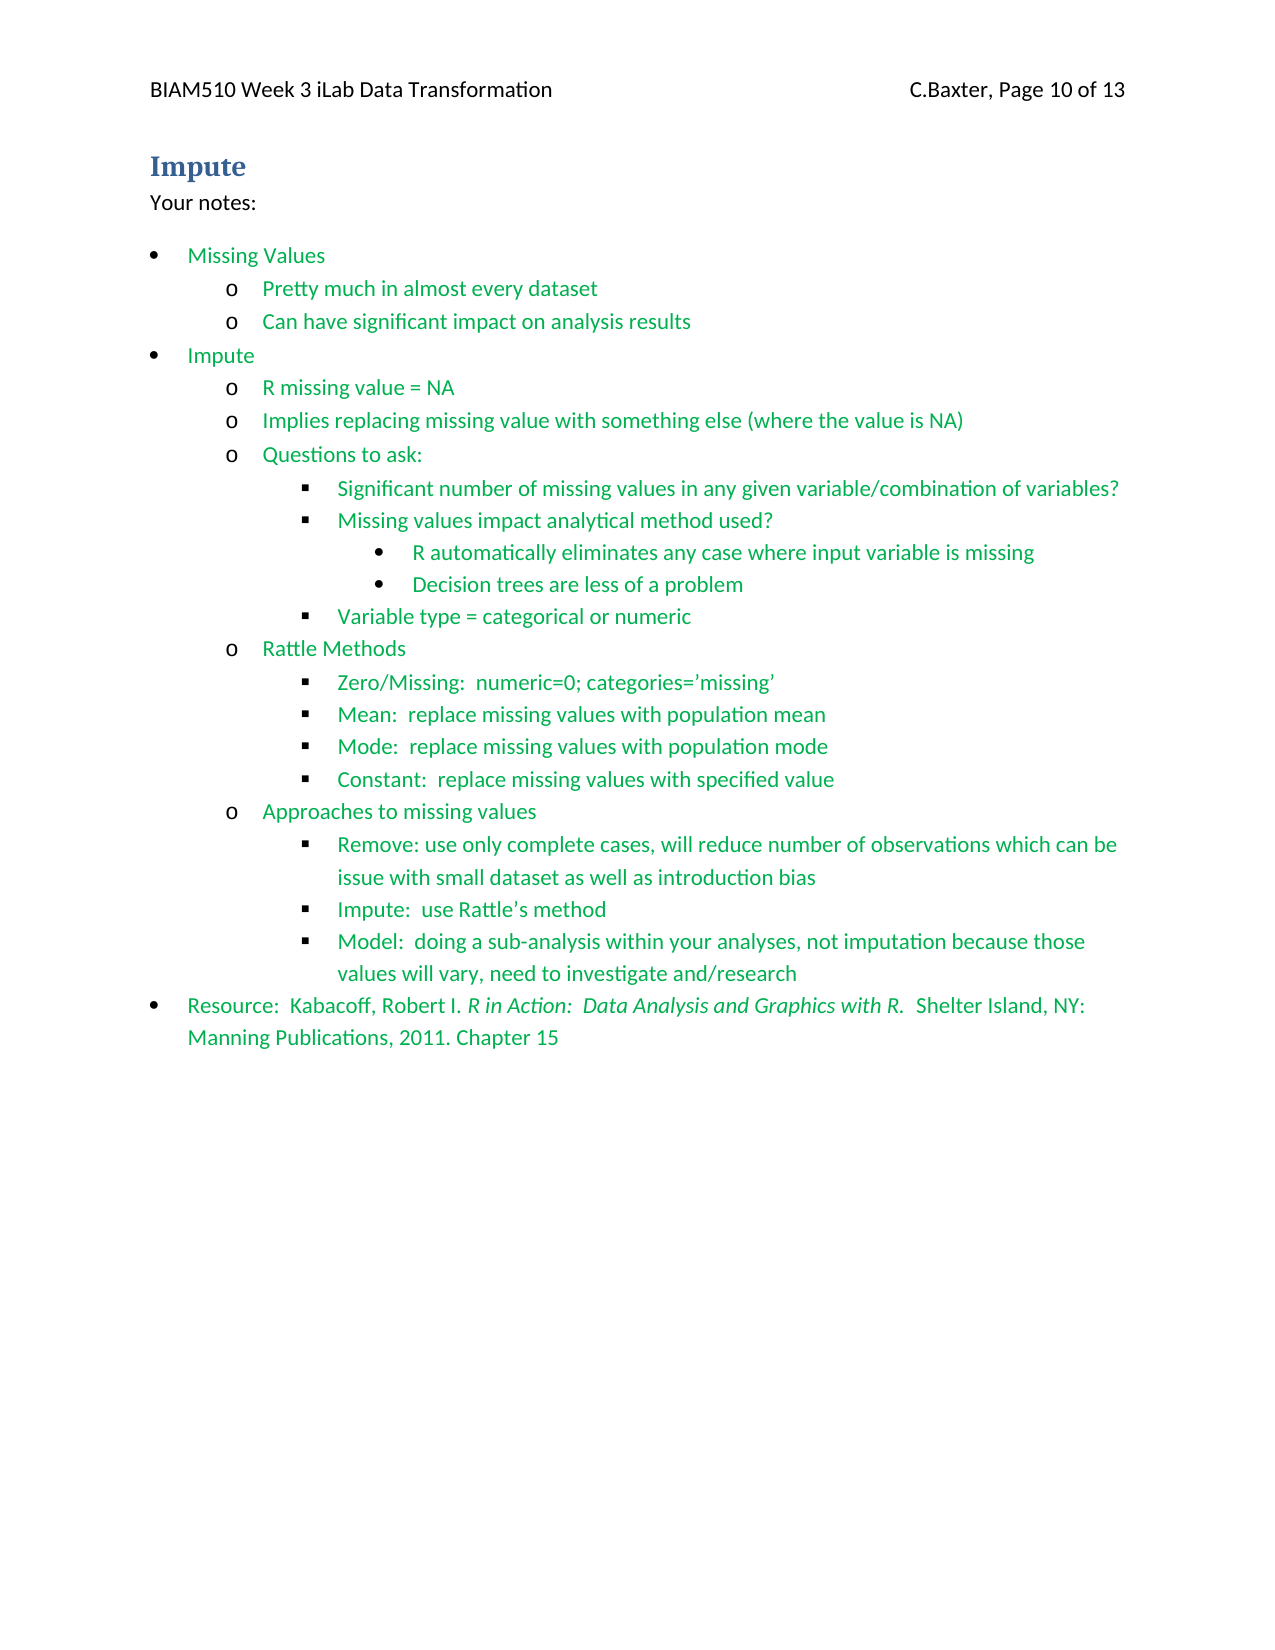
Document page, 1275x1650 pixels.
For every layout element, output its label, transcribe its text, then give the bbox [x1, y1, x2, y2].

list Approaches to missing values [225, 797, 1125, 826]
list Variable type = categorical or numeric [300, 602, 1125, 630]
list Resource: Kabacoff, Robert I. R in Action: Data Analysis and Graphics with R. Shelter Island, NY: Manning Publications, 2011. Chapter 15 [150, 991, 1125, 1052]
list Questions to ask: [225, 440, 1125, 469]
list Can have significant impact on analysis results [225, 307, 1125, 336]
list Zero/Missing: numeric=0; categories=’missing’ [300, 668, 1125, 696]
list Implies replacing missing value with something else (where the value is NA) [225, 407, 1125, 436]
list Mode: replace missing values with population mode [300, 732, 1125, 761]
list Impute [150, 341, 1125, 369]
list Rattle Methods [225, 634, 1125, 664]
text Your notes: [150, 188, 1125, 217]
list Decision trees are less of a problem [375, 570, 1125, 598]
list R missing value = NA [225, 373, 1125, 402]
list Missing Values [150, 242, 1125, 269]
subtitle Impute [150, 150, 1125, 183]
list Model: doing a sub-analysis within your analyses, not imputation because those values will vary, need to investigate and/research [300, 927, 1125, 987]
list Pretty much in almost every dataset [225, 274, 1125, 303]
list Impute: use Rattle’s method [300, 895, 1125, 923]
list Missing values impact analytical method used? [300, 506, 1125, 534]
list Constant: replace missing values with specified value [300, 765, 1125, 793]
list Mean: replace missing values with population mean [300, 700, 1125, 728]
list R automatically eliminates any case where input variable is missing [375, 538, 1125, 566]
list Remove: use only complete cases, will reduce number of observations which can be issue with small dataset as well as introduction bias [300, 830, 1125, 891]
list Significant number of missing values in any given variable/combination of variables? [300, 474, 1125, 502]
